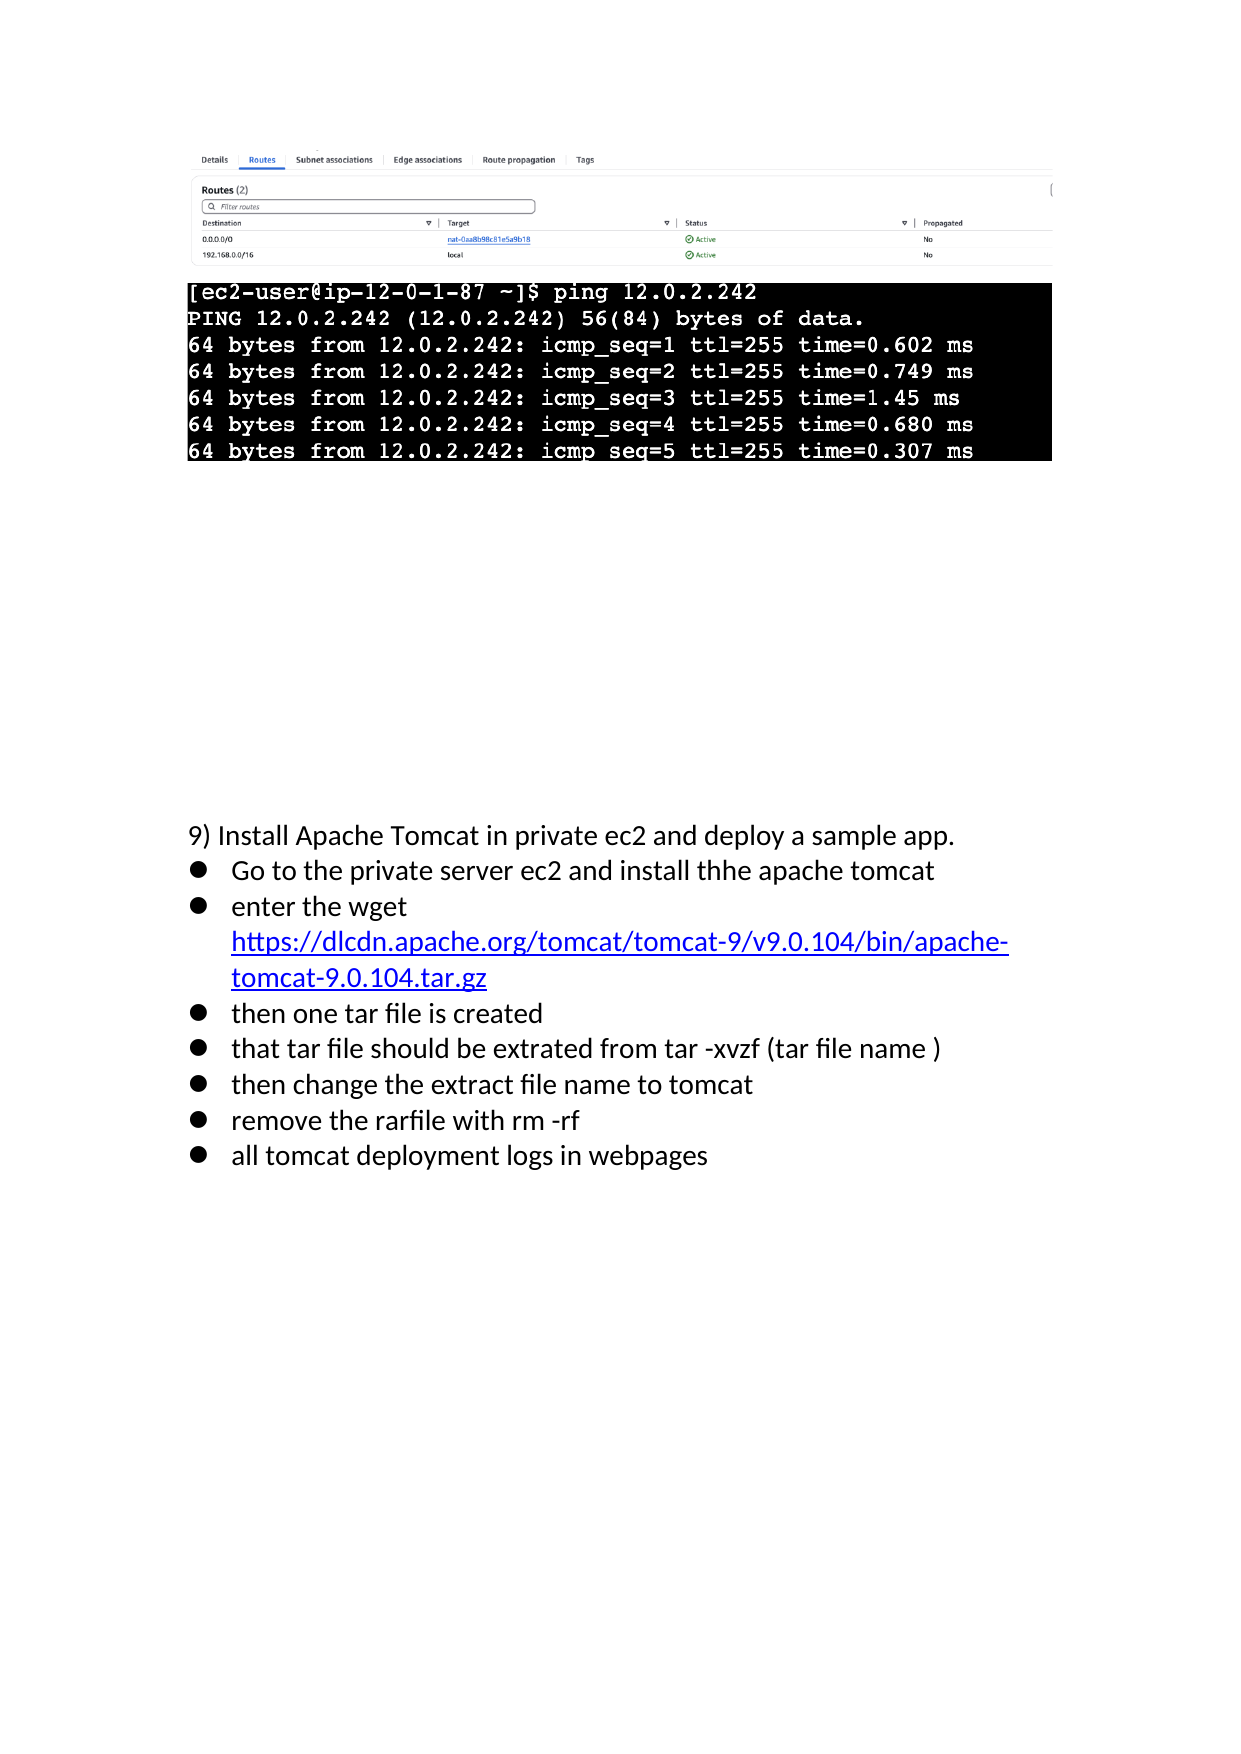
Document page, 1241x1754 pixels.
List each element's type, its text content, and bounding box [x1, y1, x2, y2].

list that tar file should be extrated from tar -xvzf (tar file name ) [187, 1030, 1053, 1066]
list then change the extract file name to tomcat [187, 1066, 1053, 1102]
list then one tar file is created [187, 995, 1053, 1030]
list all tomcat deployment logs in webpages [187, 1137, 1053, 1173]
picture [187, 150, 1053, 461]
list Go to the private server ec2 and install thhe apache tomcat [187, 852, 1053, 888]
list Install Apache Tomcat in private ec2 and deploy a sample app. [187, 817, 1053, 852]
list enter the wget https://dlcdn.apache.org/tomcat/tomcat-9/v9.0.104/bin/apache-tomcat-9.0.104.tar.gz [187, 888, 1053, 995]
list remove the rarfile with rm -rf [187, 1102, 1053, 1137]
